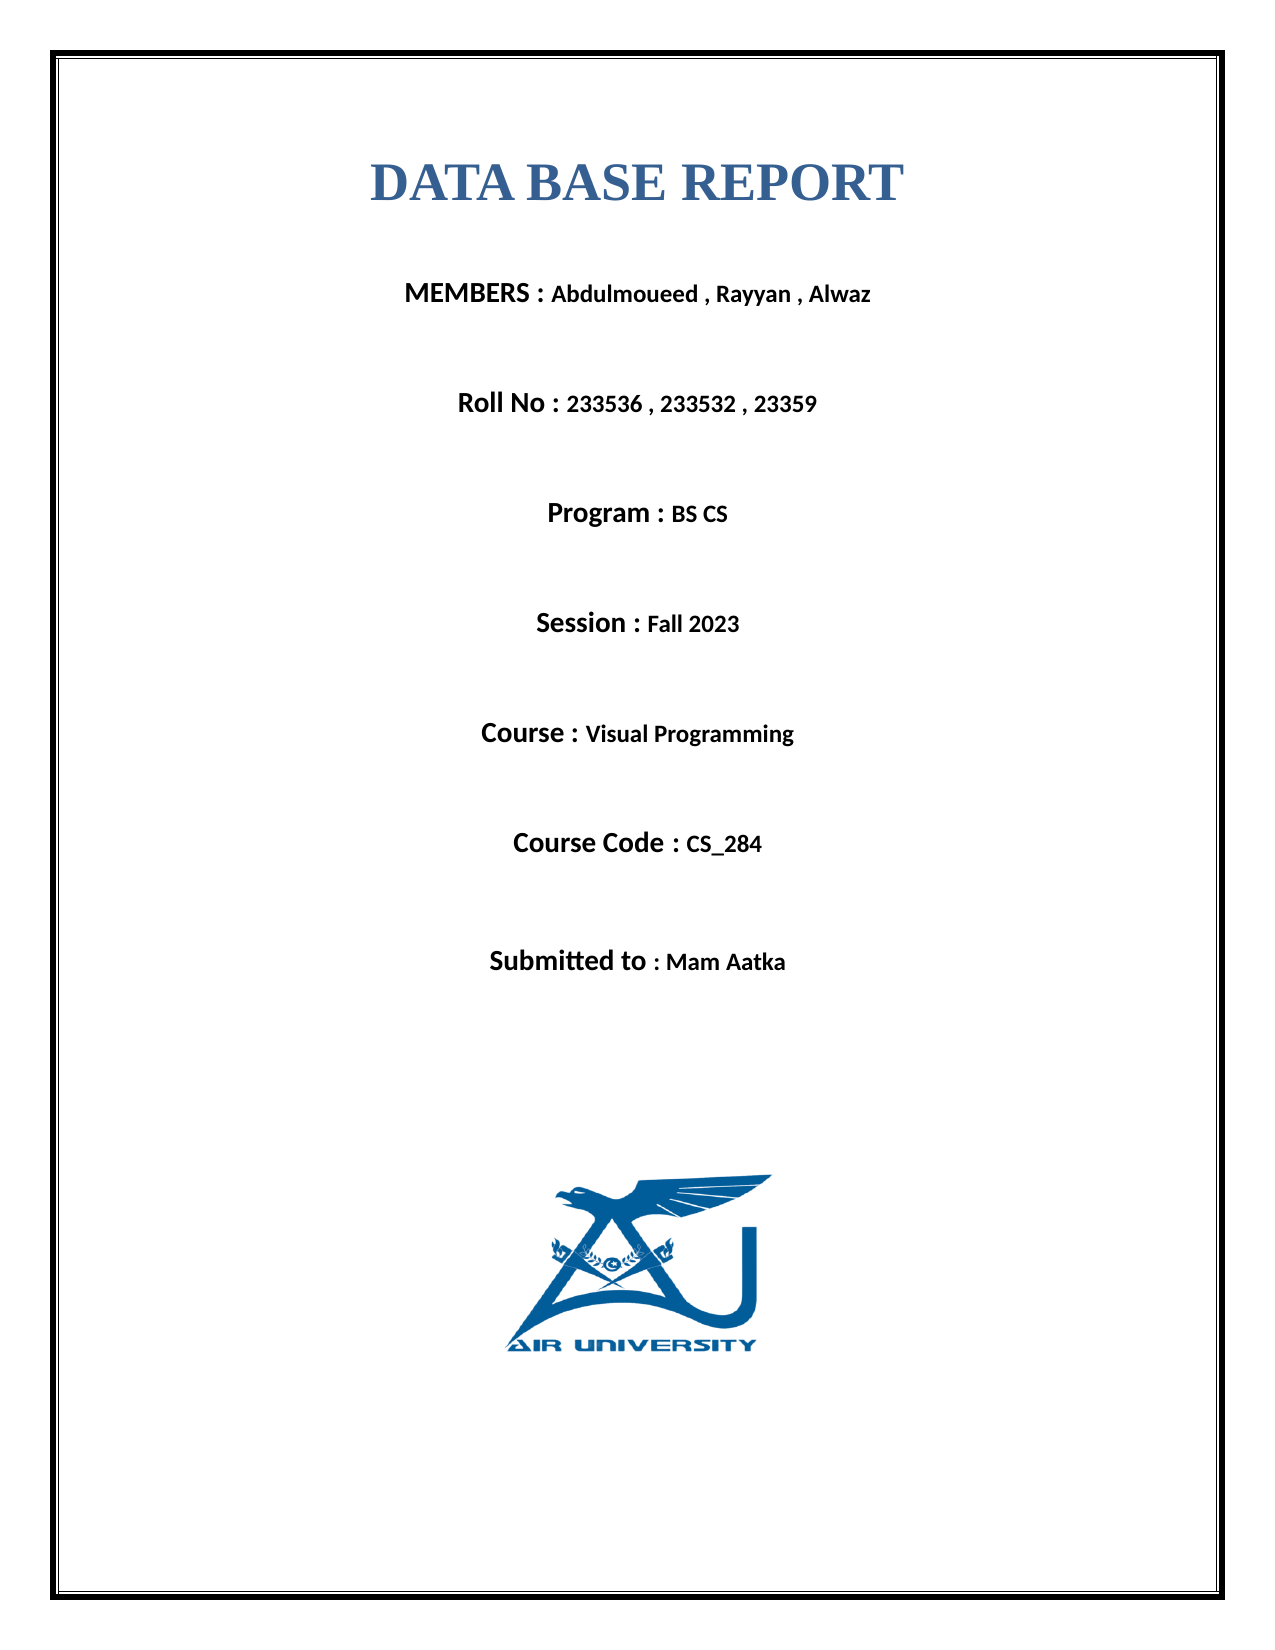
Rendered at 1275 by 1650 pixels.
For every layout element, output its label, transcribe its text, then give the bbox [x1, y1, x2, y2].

text Submitted to : Mam Aatka [150, 942, 1125, 977]
text Session : Fall 2023 [150, 604, 1125, 640]
text Course Code : CS_284 [150, 824, 1125, 860]
text Roll No : 233536 , 233532 , 23359 [150, 384, 1125, 420]
subtitle DATA BASE REPORT [150, 150, 1125, 212]
text Program : BS CS [150, 494, 1125, 530]
text MEMBERS : Abdulmoueed , Rayyan , Alwaz [150, 274, 1125, 310]
picture [501, 1171, 774, 1354]
text Course : Visual Programming [150, 714, 1125, 750]
